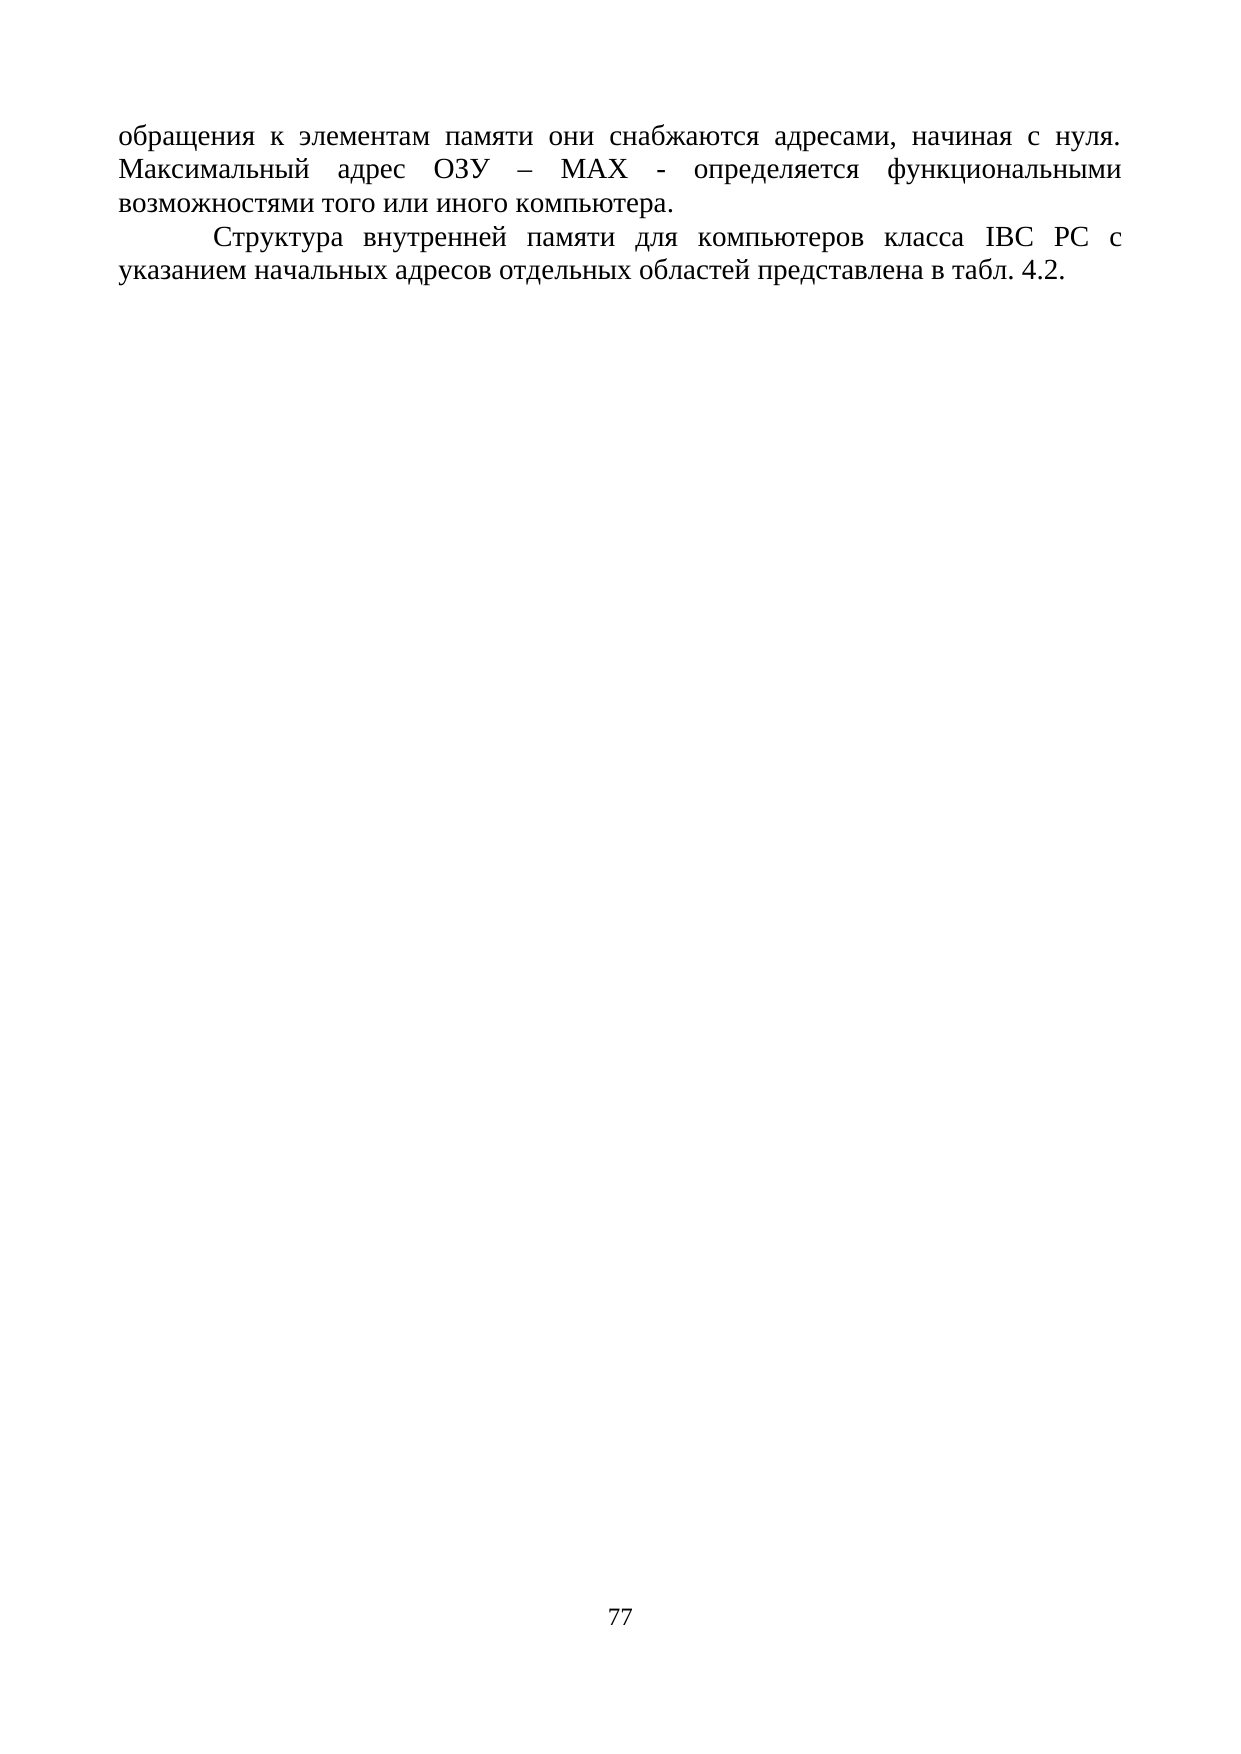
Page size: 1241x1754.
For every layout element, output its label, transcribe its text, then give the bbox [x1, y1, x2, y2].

text Структура внутренней памяти для компьютеров класса IBC PC с указанием начальных адресов отдельных областей представлена в табл. 4.2. [118, 219, 1122, 286]
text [118, 118, 1122, 219]
